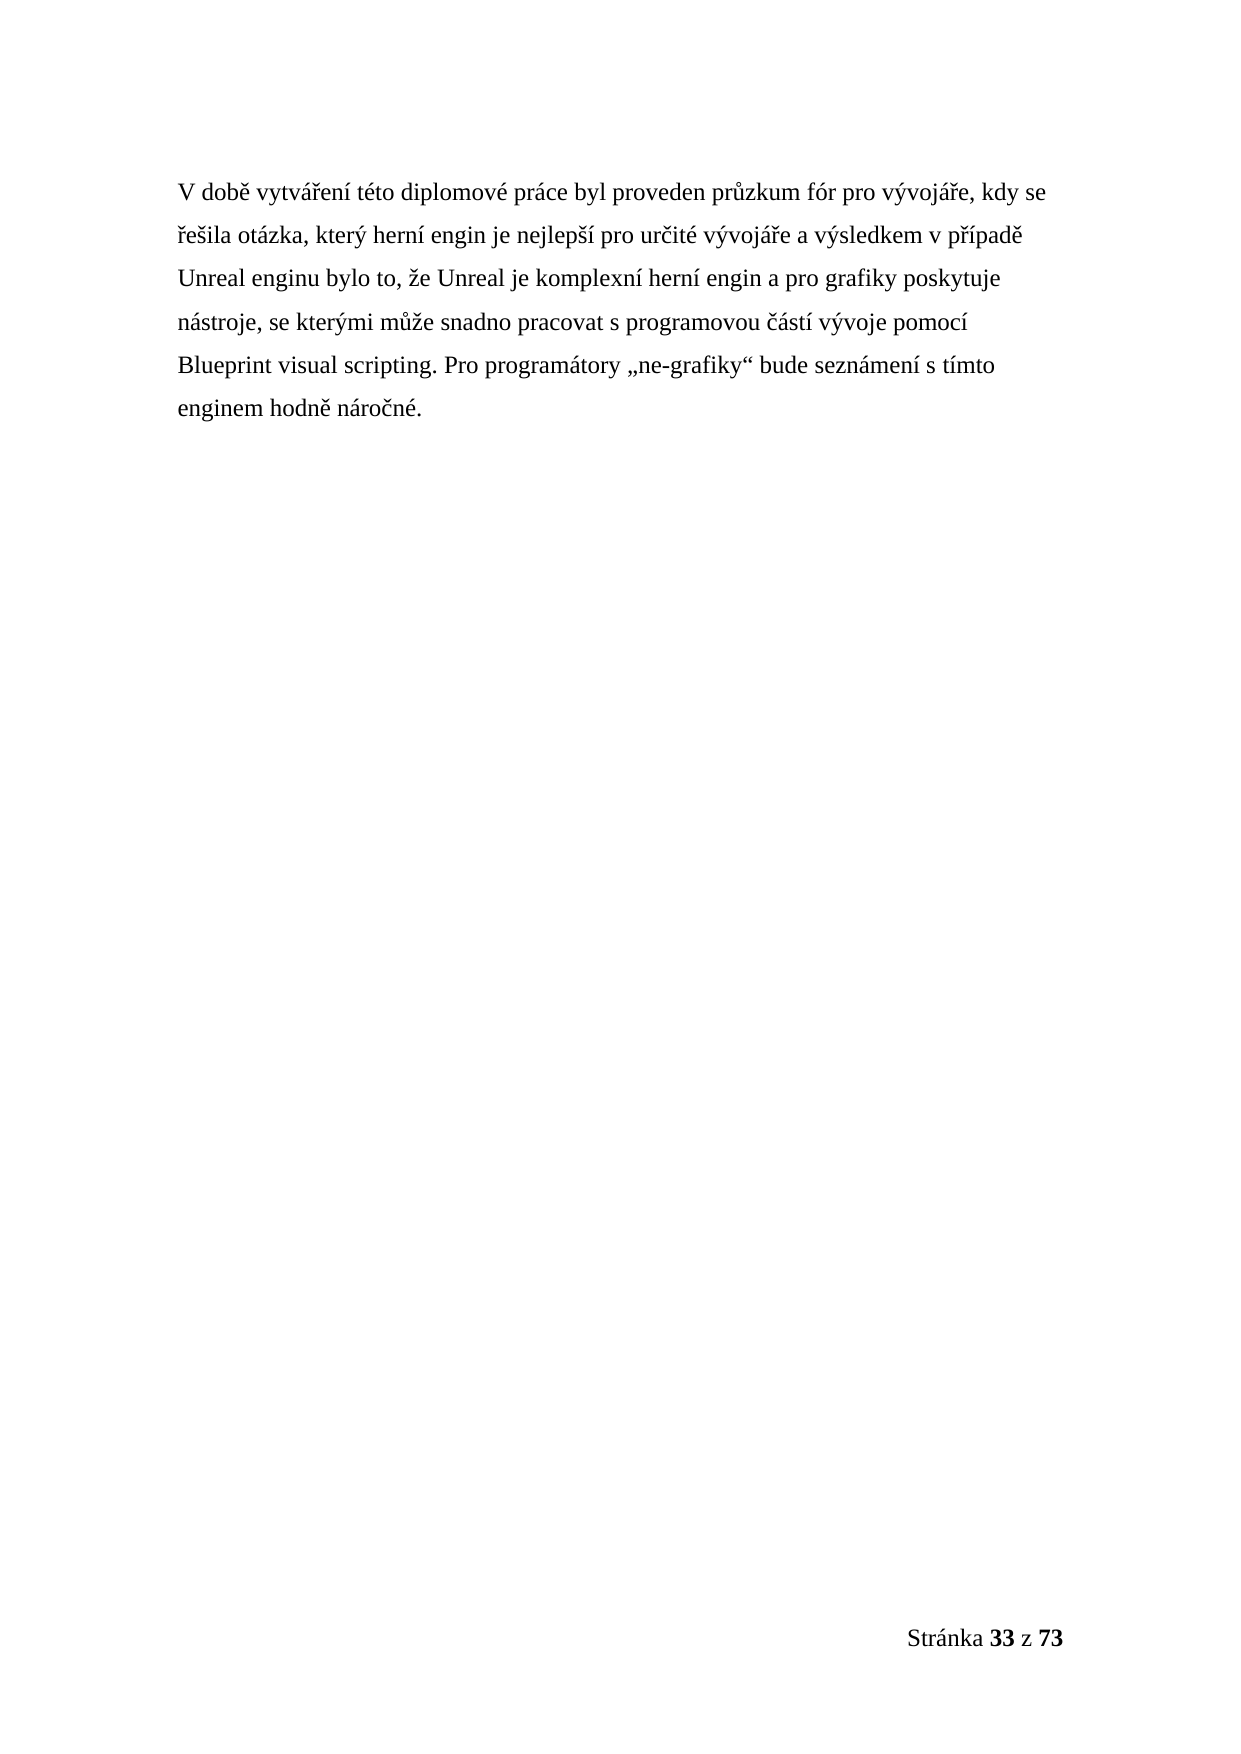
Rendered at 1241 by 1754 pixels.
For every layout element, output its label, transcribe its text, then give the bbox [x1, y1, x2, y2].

text V době vytváření této diplomové práce byl proveden průzkum fór pro vývojáře, kdy se řešila otázka, který herní engin je nejlepší pro určité vývojáře a výsledkem v případě Unreal enginu bylo to, že Unreal je komplexní herní engin a pro grafiky poskytuje nástroje, se kterými může snadno pracovat s programovou částí vývoje pomocí Blueprint visual scripting. Pro programátory „ne-grafiky“ bude seznámení s tímto enginem hodně náročné. [177, 177, 1063, 422]
